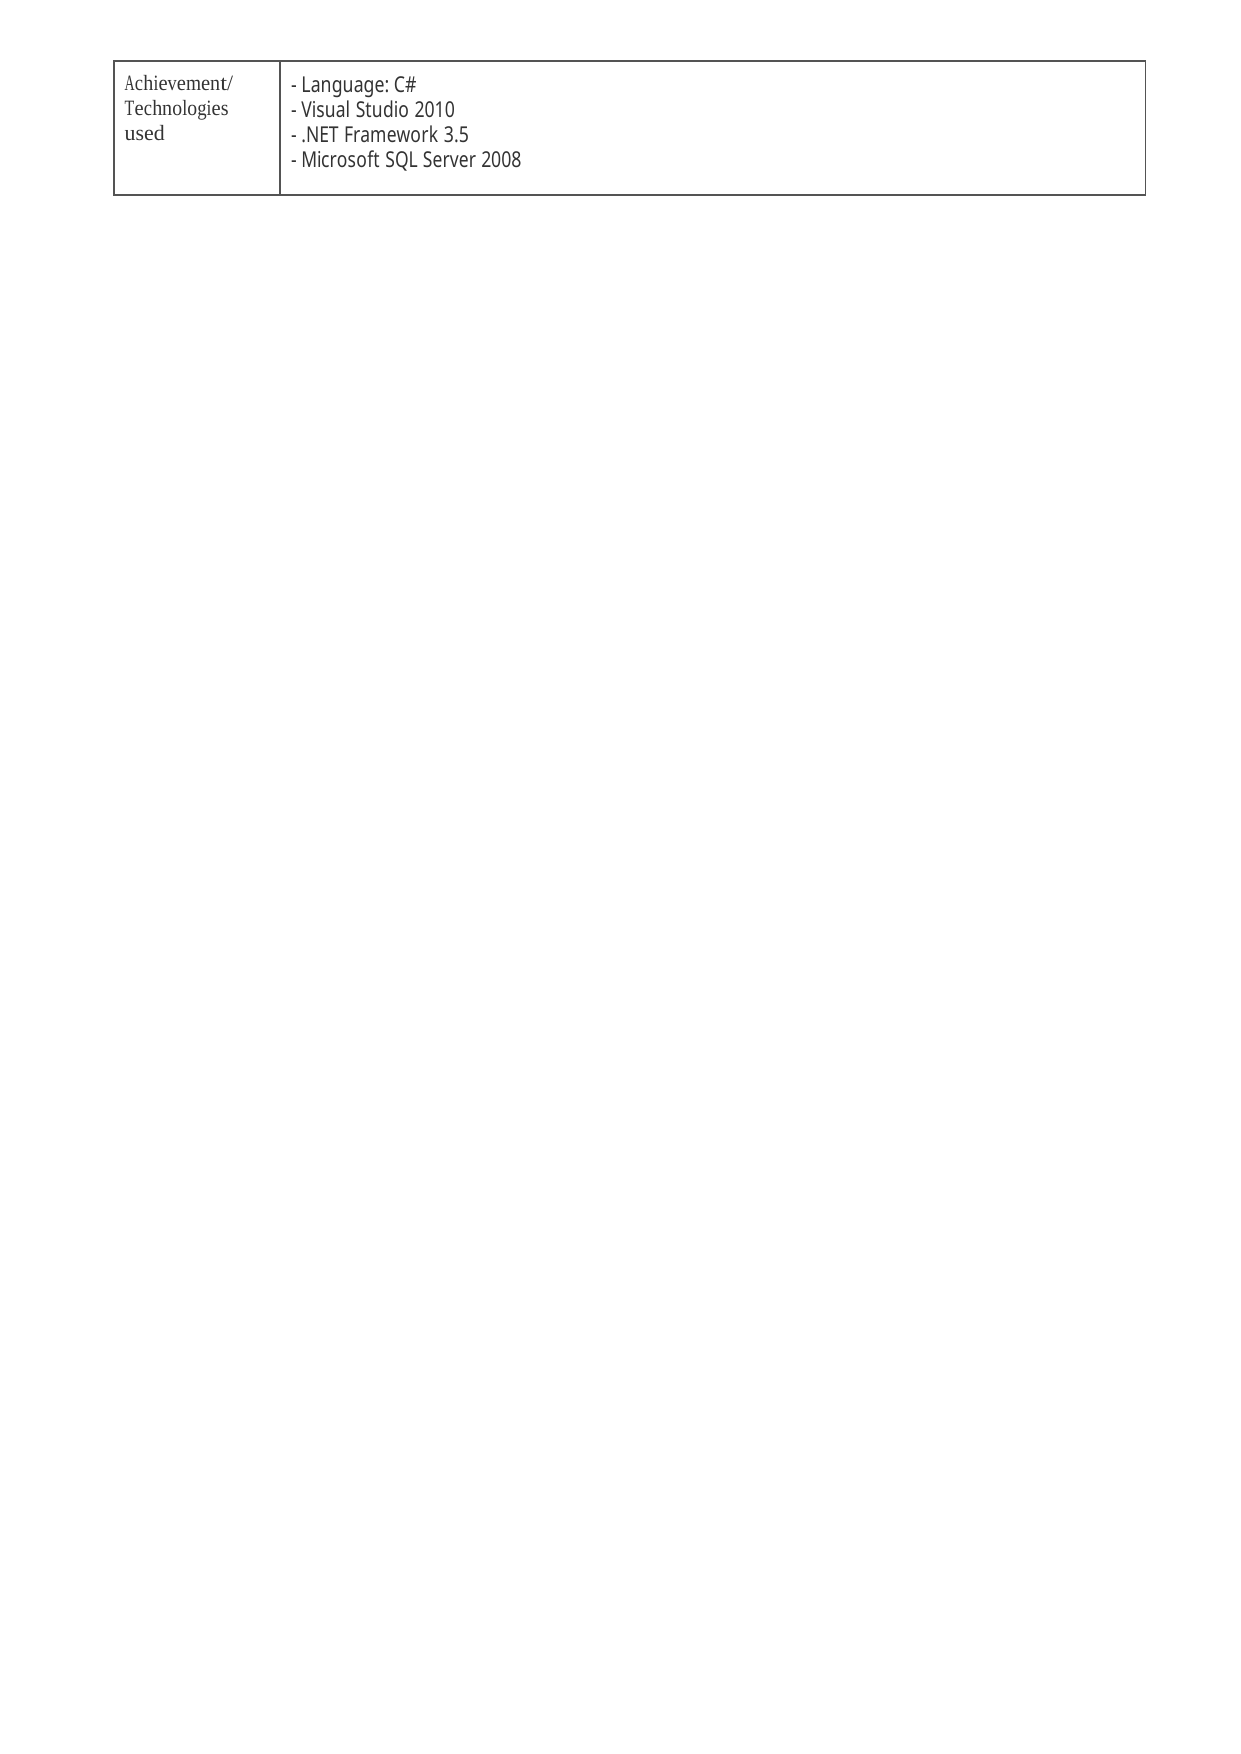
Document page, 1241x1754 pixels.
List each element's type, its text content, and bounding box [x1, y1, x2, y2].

table_cell - Language: C# - Visual Studio 2010 - .NET Framework 3.5 - Microsoft SQL Server 2008 [281, 62, 1145, 194]
table_cell Achievement/ Technologies used [115, 62, 279, 194]
